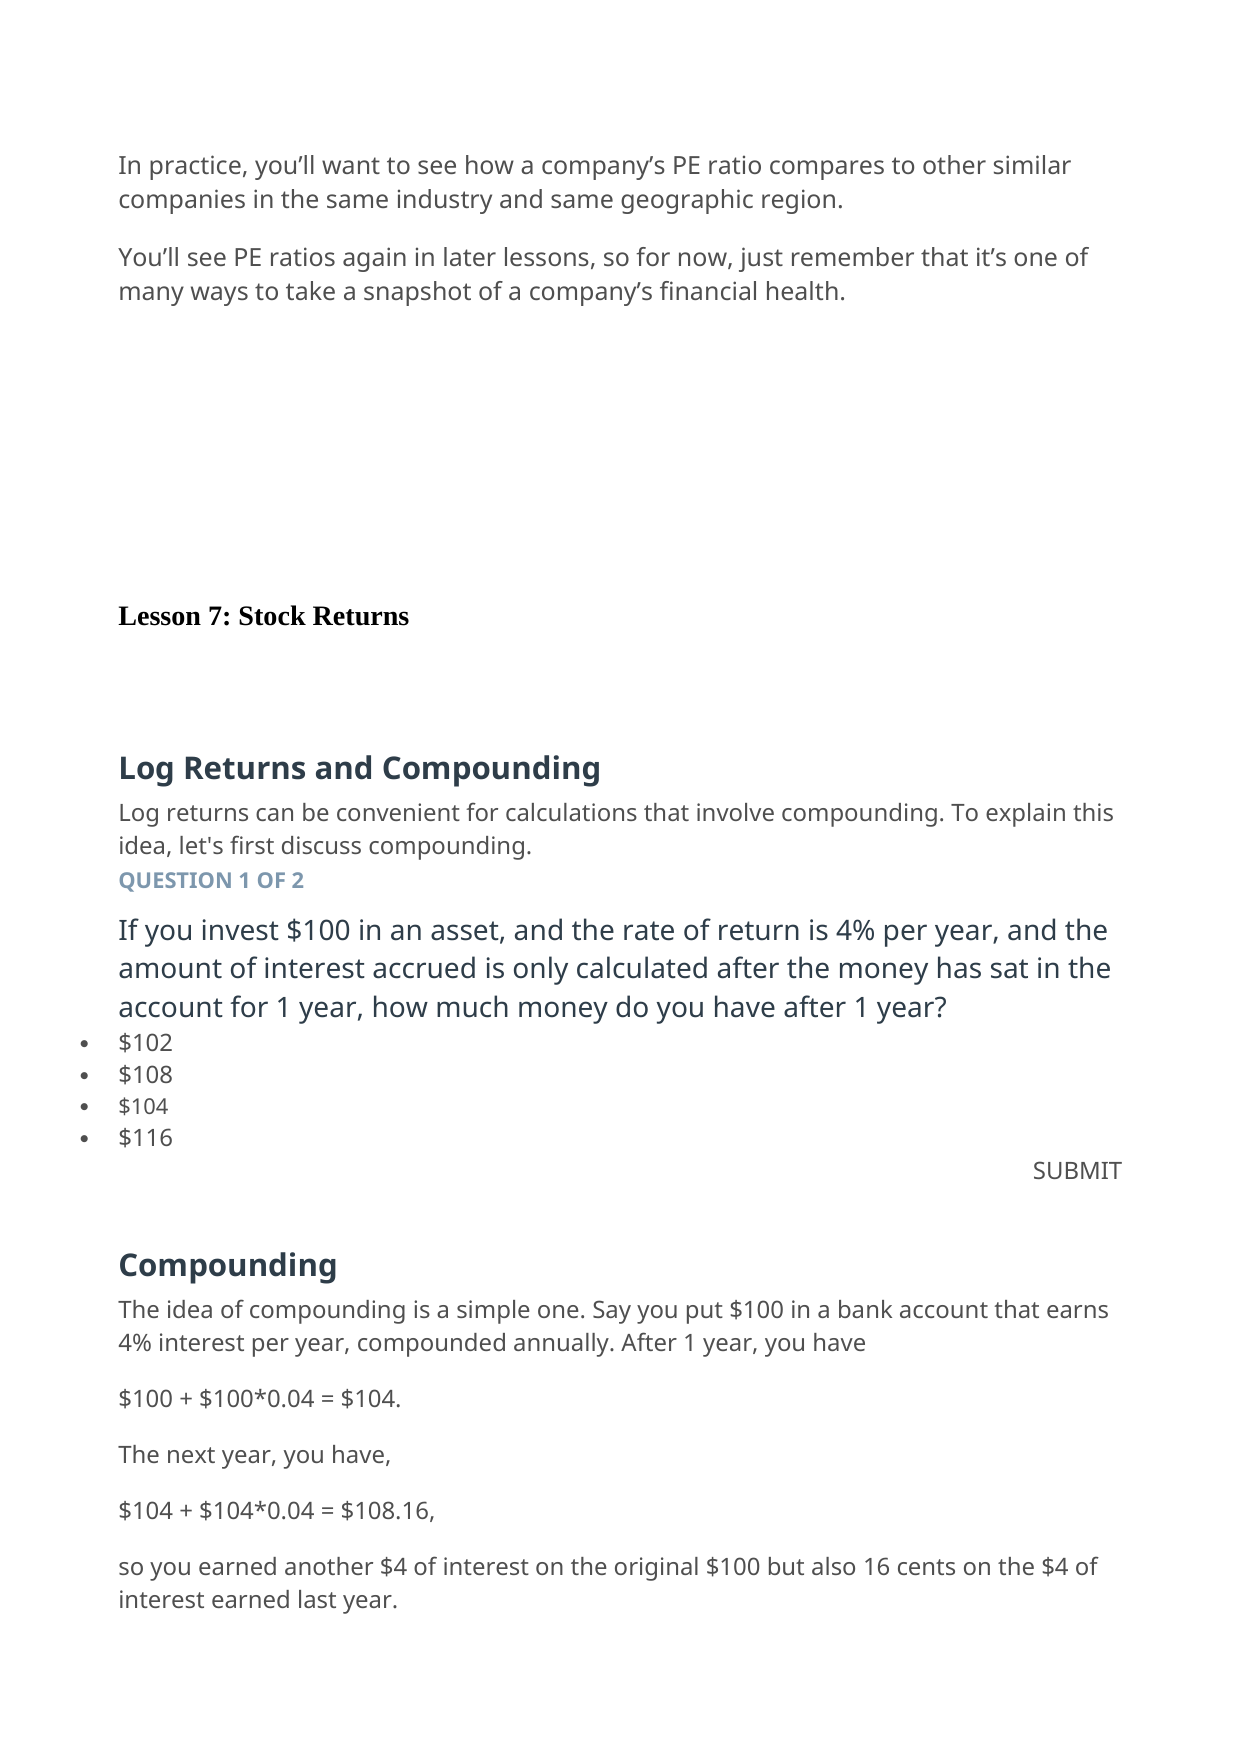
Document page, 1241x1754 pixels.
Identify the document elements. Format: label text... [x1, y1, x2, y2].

list $116 [81, 1120, 1122, 1153]
text You’ll see PE ratios again in later lessons, so for now, just remember that it’s one of many ways to take a snapshot of a company’s financial health. [118, 239, 1122, 307]
text In practice, you’ll want to see how a company’s PE ratio compares to other similar companies in the same industry and same geographic region. [118, 148, 1122, 216]
subtitle Compounding [118, 1243, 1122, 1285]
text The next year, you have, [118, 1438, 1122, 1470]
text $100 + $100*0.04 = $104. [118, 1382, 1122, 1414]
text SUBMIT [118, 1153, 1122, 1186]
text so you earned another $4 of interest on the original $100 but also 16 cents on the $4 of interest earned last year. [118, 1550, 1122, 1615]
text $104 + $104*0.04 = $108.16, [118, 1494, 1122, 1526]
list $108 [81, 1058, 1122, 1091]
subtitle QUESTION 1 OF 2 [118, 861, 1122, 895]
list $102 [81, 1025, 1122, 1058]
text The idea of compounding is a simple one. Say you put $100 in a bank account that earns 4% interest per year, compounded annually. After 1 year, you have [118, 1293, 1122, 1358]
subtitle Log Returns and Compounding [118, 746, 1122, 788]
list $104 [81, 1091, 1122, 1120]
subtitle Lesson 7: Stock Returns [118, 599, 1122, 632]
text If you invest $100 in an asset, and the rate of return is 4% per year, and the amount of interest accrued is only calculated after the money has sat in the account for 1 year, how much money do you have after 1 year? [118, 910, 1122, 1025]
text Log returns can be convenient for calculations that involve compounding. To explain this idea, let's first discuss compounding. [118, 796, 1122, 861]
